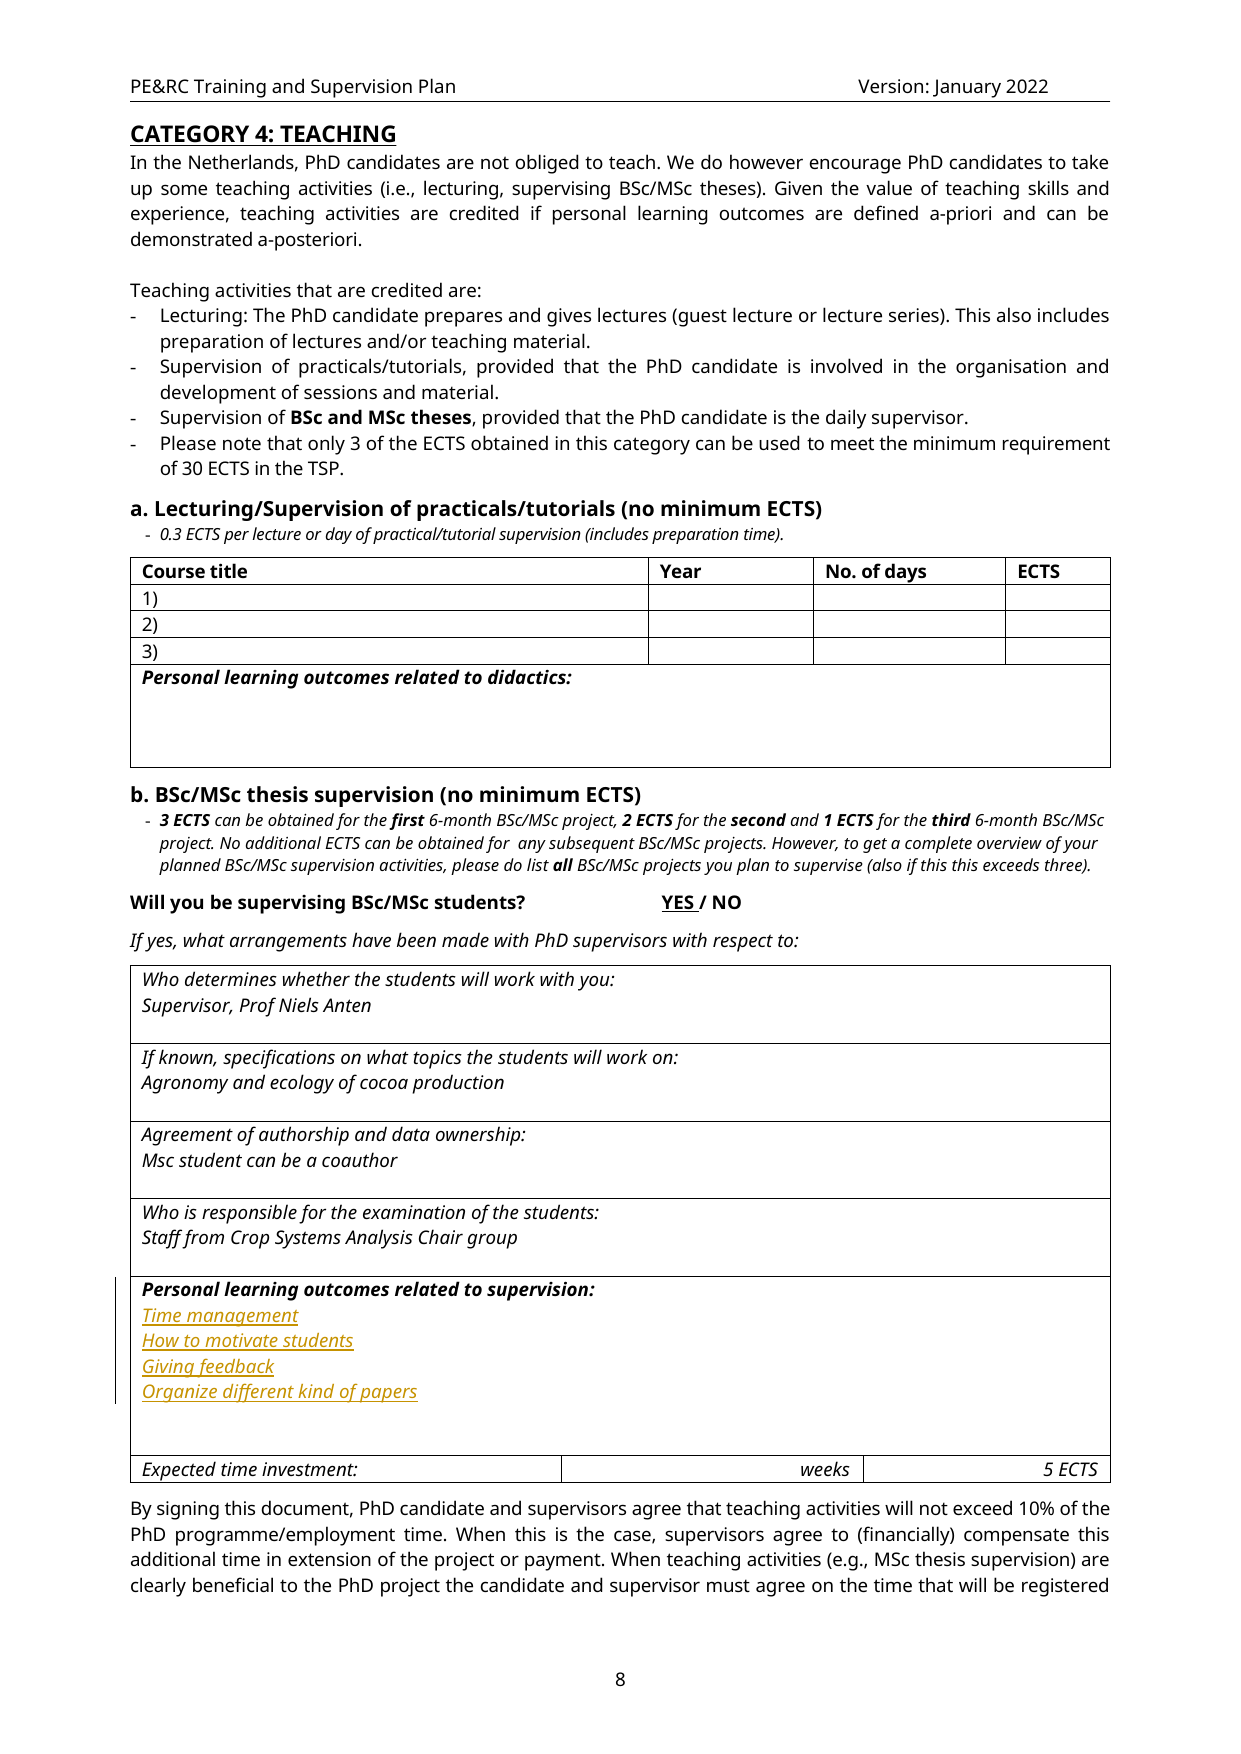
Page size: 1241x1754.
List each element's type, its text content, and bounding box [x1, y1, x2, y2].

table_cell Personal learning outcomes related to didactics: [131, 665, 1110, 767]
table_cell [649, 638, 813, 663]
list Supervision of practicals/tutorials, provided that the PhD candidate is involved in the organisation and development of sessions and material. [130, 353, 1110, 404]
table_header ECTS [1006, 558, 1110, 584]
table_cell If known, specifications on what topics the students will work on: Agronomy and ecology of cocoa production [131, 1044, 1110, 1121]
text b. BSc/MSc thesis supervision (no minimum ECTS) [130, 780, 1110, 809]
table_cell [814, 611, 1005, 637]
text CATEGORY 4: TEACHING [130, 118, 1110, 149]
table_header Course title [131, 558, 648, 584]
table_cell 2) [131, 611, 648, 637]
table_cell Expected time investment: [131, 1456, 561, 1482]
list Lecturing: The PhD candidate prepares and gives lectures (guest lecture or lecture series). This also includes preparation of lectures and/or teaching material. [130, 302, 1110, 353]
table_cell [649, 585, 813, 610]
table_header Year [649, 558, 813, 584]
table_cell [1006, 611, 1110, 637]
table_cell [814, 585, 1005, 610]
table_cell weeks [562, 1456, 863, 1482]
table_cell [649, 611, 813, 637]
table_cell [1006, 585, 1110, 610]
table_header No. of days [814, 558, 1005, 584]
table_cell 3) [131, 638, 648, 663]
table_header Who determines whether the students will work with you: Supervisor, Prof Niels Anten [131, 966, 1110, 1043]
table_cell [814, 638, 1005, 663]
table_cell Agreement of authorship and data ownership: Msc student can be a coauthor [131, 1122, 1110, 1198]
list 3 ECTS can be obtained for the first 6-month BSc/MSc project, 2 ECTS for the second and 1 ECTS for the third 6-month BSc/MSc project. No additional ECTS can be obtained for any subsequent BSc/MSc projects. However, to get a complete overview of your planned BSc/MSc supervision activities, please do list all BSc/MSc projects you plan to supervise (also if this this exceeds three). [145, 809, 1110, 877]
text a. Lecturing/Supervision of practicals/tutorials (no minimum ECTS) [130, 494, 1110, 522]
list Supervision of BSc and MSc theses, provided that the PhD candidate is the daily supervisor. [130, 404, 1110, 430]
list 0.3 ECTS per lecture or day of practical/tutorial supervision (includes preparation time). [145, 522, 1110, 545]
text In the Netherlands, PhD candidates are not obliged to teach. We do however encourage PhD candidates to take up some teaching activities (i.e., lecturing, supervising BSc/MSc theses). Given the value of teaching skills and experience, teaching activities are credited if personal learning outcomes are defined a-priori and can be demonstrated a-posteriori. [130, 149, 1110, 251]
table_cell Personal learning outcomes related to supervision: [131, 1277, 1110, 1455]
text If yes, what arrangements have been made with PhD supervisors with respect to: [130, 927, 1110, 953]
text Will you be supervising BSc/MSc students? YES / NO [130, 889, 1110, 915]
table_cell 5 ECTS [864, 1456, 1110, 1482]
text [130, 1496, 1110, 1598]
text Teaching activities that are credited are: [130, 277, 1110, 302]
table_cell [1006, 638, 1110, 663]
list Please note that only 3 of the ECTS obtained in this category can be used to meet the minimum requirement of 30 ECTS in the TSP. [130, 430, 1110, 481]
table_cell Who is responsible for the examination of the students: Staff from Crop Systems Analysis Chair group [131, 1199, 1110, 1276]
table_cell 1) [131, 585, 648, 610]
